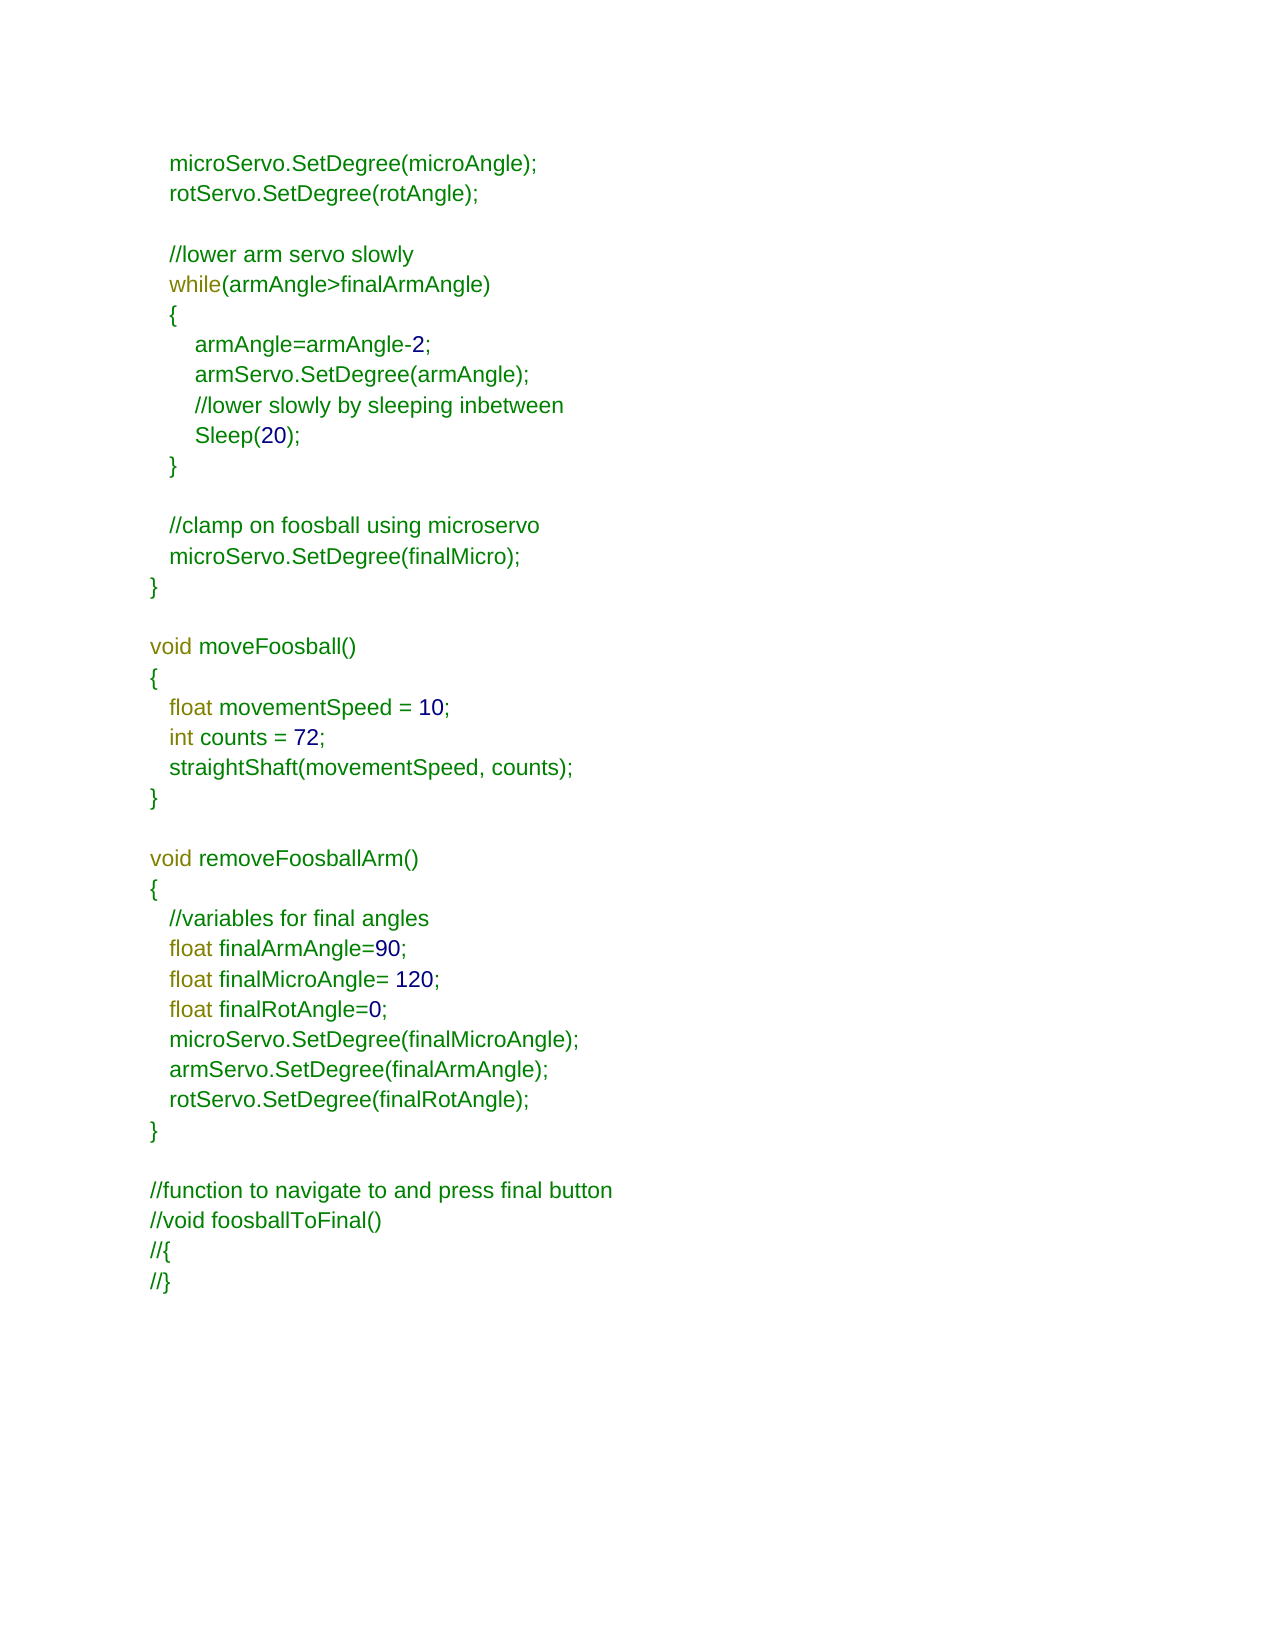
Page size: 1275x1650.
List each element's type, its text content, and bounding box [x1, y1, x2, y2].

text { [150, 663, 1125, 690]
text } [150, 573, 1125, 599]
text //function to navigate to and press final button [150, 1177, 1125, 1203]
text rotServo.SetDegree(finalRotAngle); [150, 1086, 1125, 1113]
text float finalMicroAngle= 120; [150, 966, 1125, 992]
text { [150, 301, 1125, 327]
text //} [150, 1268, 1125, 1294]
text microServo.SetDegree(microAngle); [150, 150, 1125, 176]
text void removeFoosballArm() [150, 845, 1125, 871]
text //clamp on foosball using microservo [150, 512, 1125, 539]
text //variables for final angles [150, 905, 1125, 932]
text void moveFoosball() [150, 633, 1125, 660]
text int counts = 72; [150, 724, 1125, 750]
text armAngle=armAngle-2; [150, 331, 1125, 358]
text armServo.SetDegree(finalArmAngle); [150, 1056, 1125, 1083]
text microServo.SetDegree(finalMicro); [150, 543, 1125, 569]
text //{ [150, 1237, 1125, 1264]
text //lower slowly by sleeping inbetween [150, 392, 1125, 418]
text rotServo.SetDegree(rotAngle); [150, 180, 1125, 207]
text //void foosballToFinal() [150, 1207, 1125, 1234]
text while(armAngle>finalArmAngle) [150, 271, 1125, 297]
text } [150, 1117, 1125, 1143]
text } [150, 784, 1125, 811]
text float finalArmAngle=90; [150, 935, 1125, 962]
text float movementSpeed = 10; [150, 694, 1125, 720]
text straightShaft(movementSpeed, counts); [150, 754, 1125, 781]
text microServo.SetDegree(finalMicroAngle); [150, 1026, 1125, 1052]
text } [150, 452, 1125, 478]
text { [150, 875, 1125, 901]
text float finalRotAngle=0; [150, 996, 1125, 1022]
text armServo.SetDegree(armAngle); [150, 361, 1125, 388]
text //lower arm servo slowly [150, 241, 1125, 267]
text Sleep(20); [150, 422, 1125, 448]
